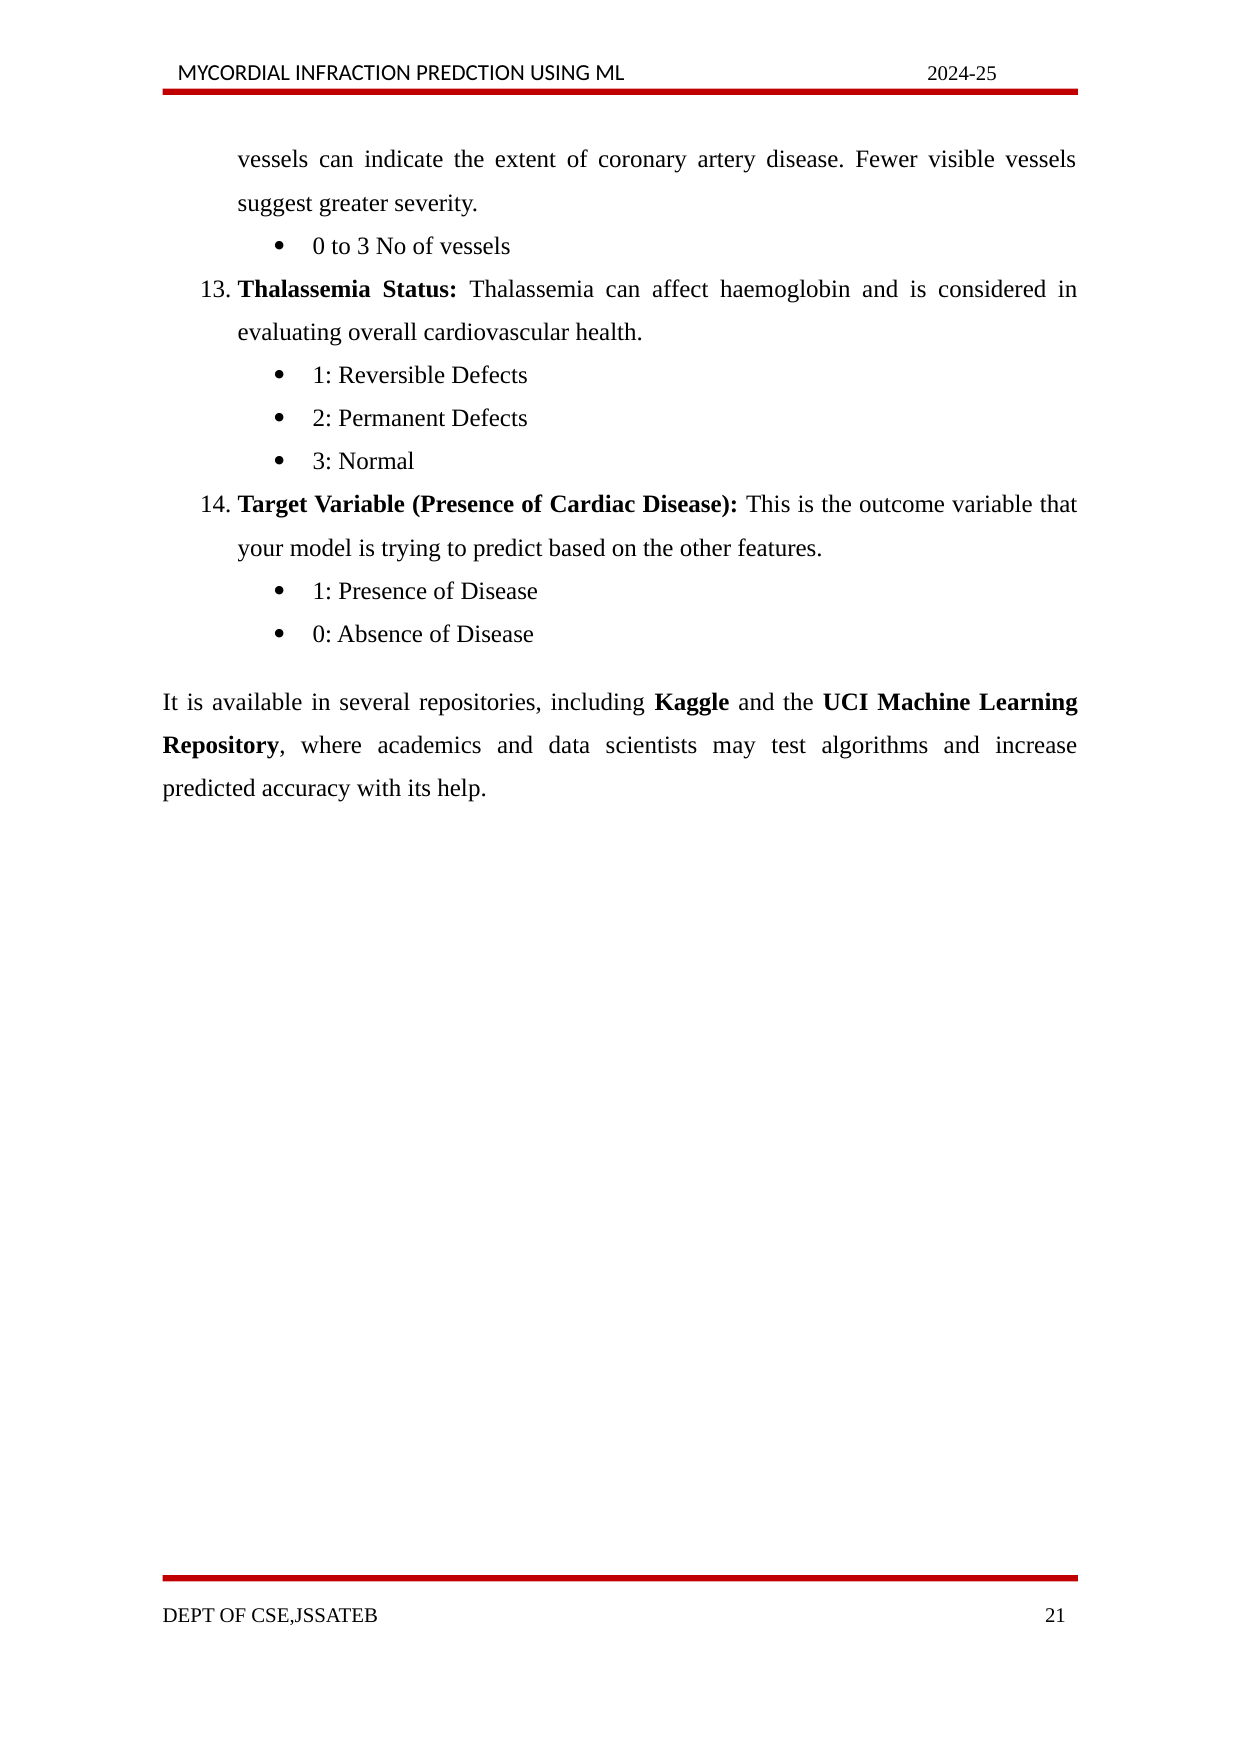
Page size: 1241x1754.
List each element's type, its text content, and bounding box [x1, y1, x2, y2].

text It is available in several repositories, including Kaggle and the UCI Machine Learning Repository, where academics and data scientists may test algorithms and increase predicted accuracy with its help. [162, 687, 1078, 802]
list 1: Reversible Defects [275, 360, 1078, 389]
list 0: Absence of Disease [275, 619, 1078, 648]
list 1: Presence of Disease [275, 576, 1078, 604]
list 0 to 3 No of vessels [275, 231, 1078, 259]
list Thalassemia Status: Thalassemia can affect haemoglobin and is considered in evaluating overall cardiovascular health. [200, 274, 1078, 346]
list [200, 144, 1078, 216]
list 2: Permanent Defects [275, 403, 1078, 432]
list Target Variable (Presence of Cardiac Disease): This is the outcome variable that your model is trying to predict based on the other features. [200, 489, 1078, 561]
list 3: Normal [275, 446, 1078, 475]
